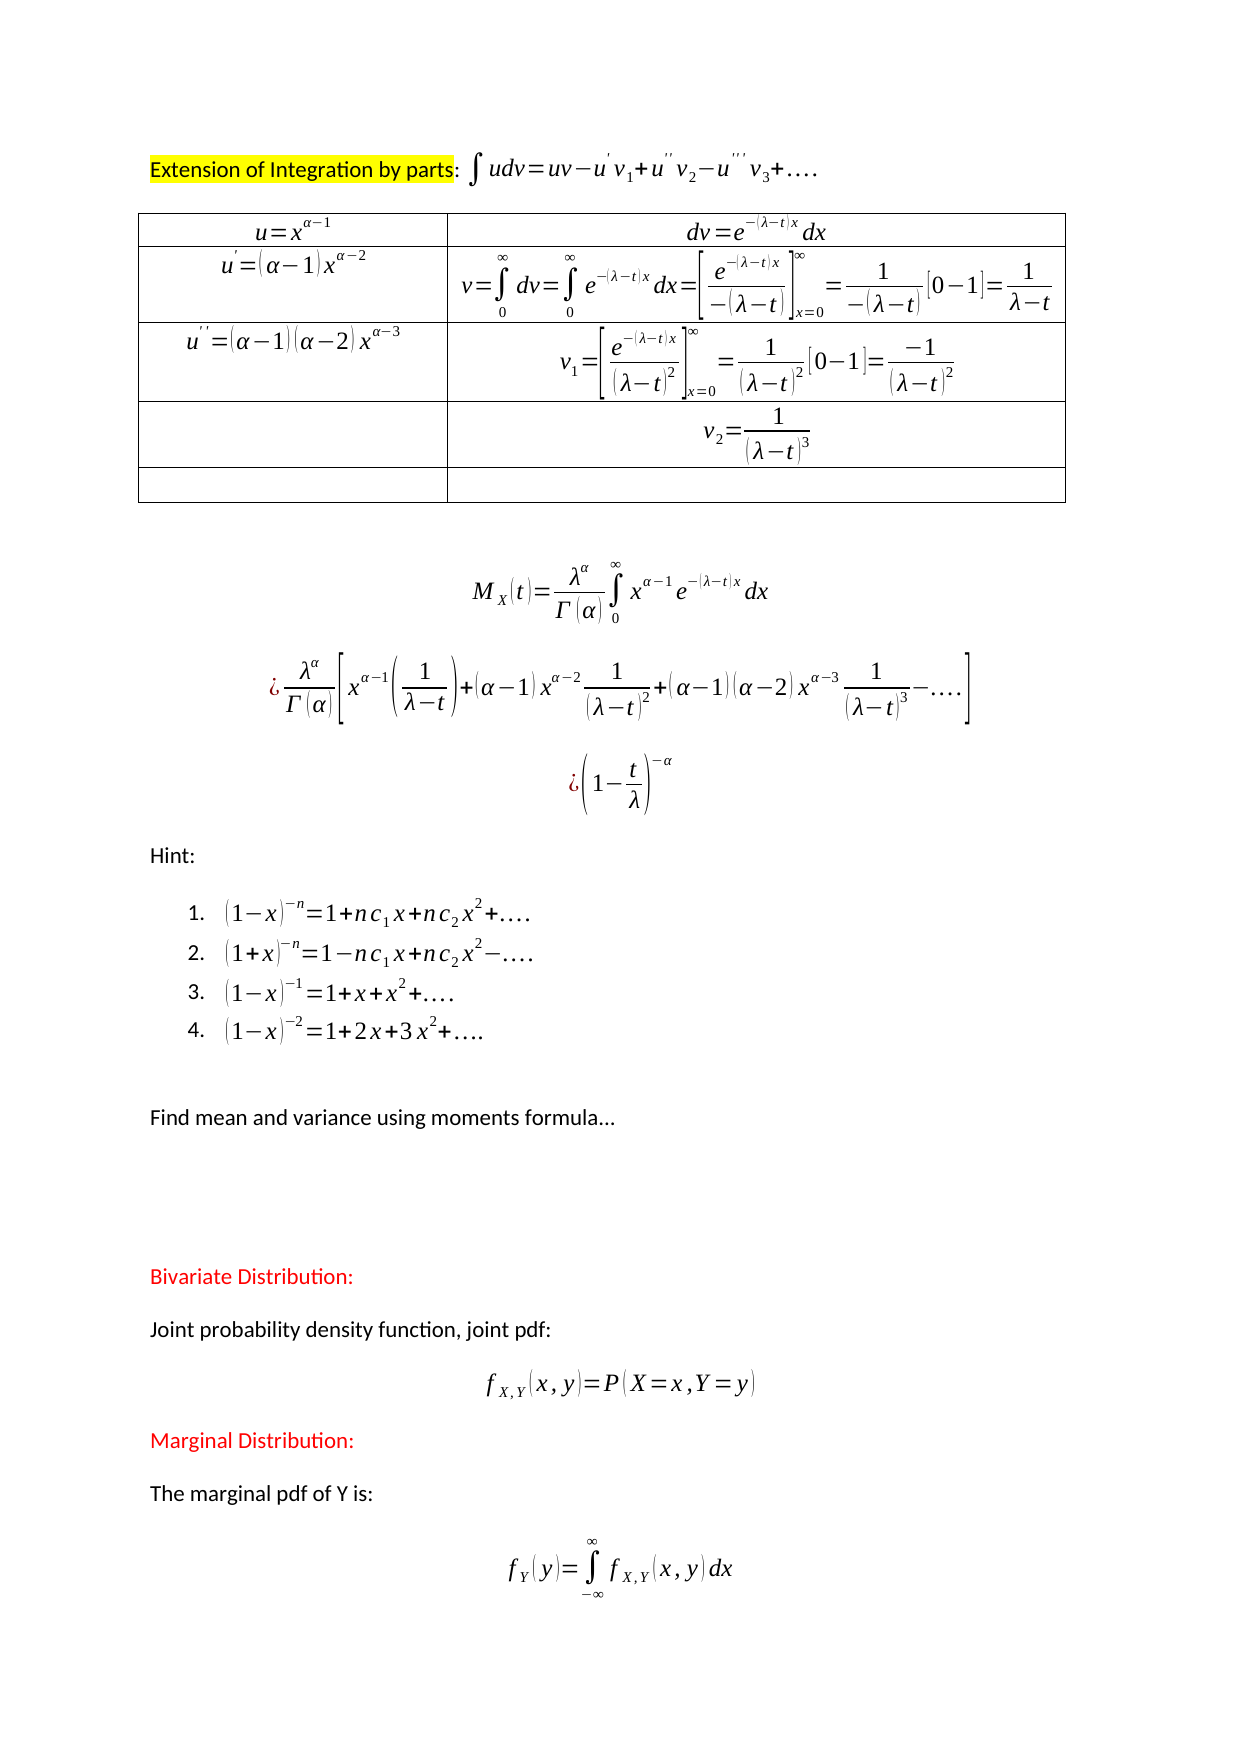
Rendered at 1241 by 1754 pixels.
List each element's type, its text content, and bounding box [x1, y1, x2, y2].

table_cell [448, 402, 1065, 467]
text Marginal Distribution: [150, 1426, 1090, 1454]
table_cell [139, 323, 447, 401]
text Joint probability density function, joint pdf: [150, 1315, 1090, 1343]
text Find mean and variance using moments formula... [150, 1103, 1090, 1131]
table_cell [139, 468, 447, 502]
table_cell [448, 323, 1065, 401]
table_cell [448, 468, 1065, 502]
table_header [448, 214, 1065, 246]
table_cell [139, 402, 447, 467]
table_cell [139, 247, 447, 322]
table_header [139, 214, 447, 246]
text Hint: [150, 842, 1090, 869]
text The marginal pdf of Y is: [150, 1479, 1090, 1507]
text Extension of Integration by parts: [150, 150, 1090, 188]
table_cell [448, 247, 1065, 322]
text Bivariate Distribution: [150, 1262, 1090, 1290]
